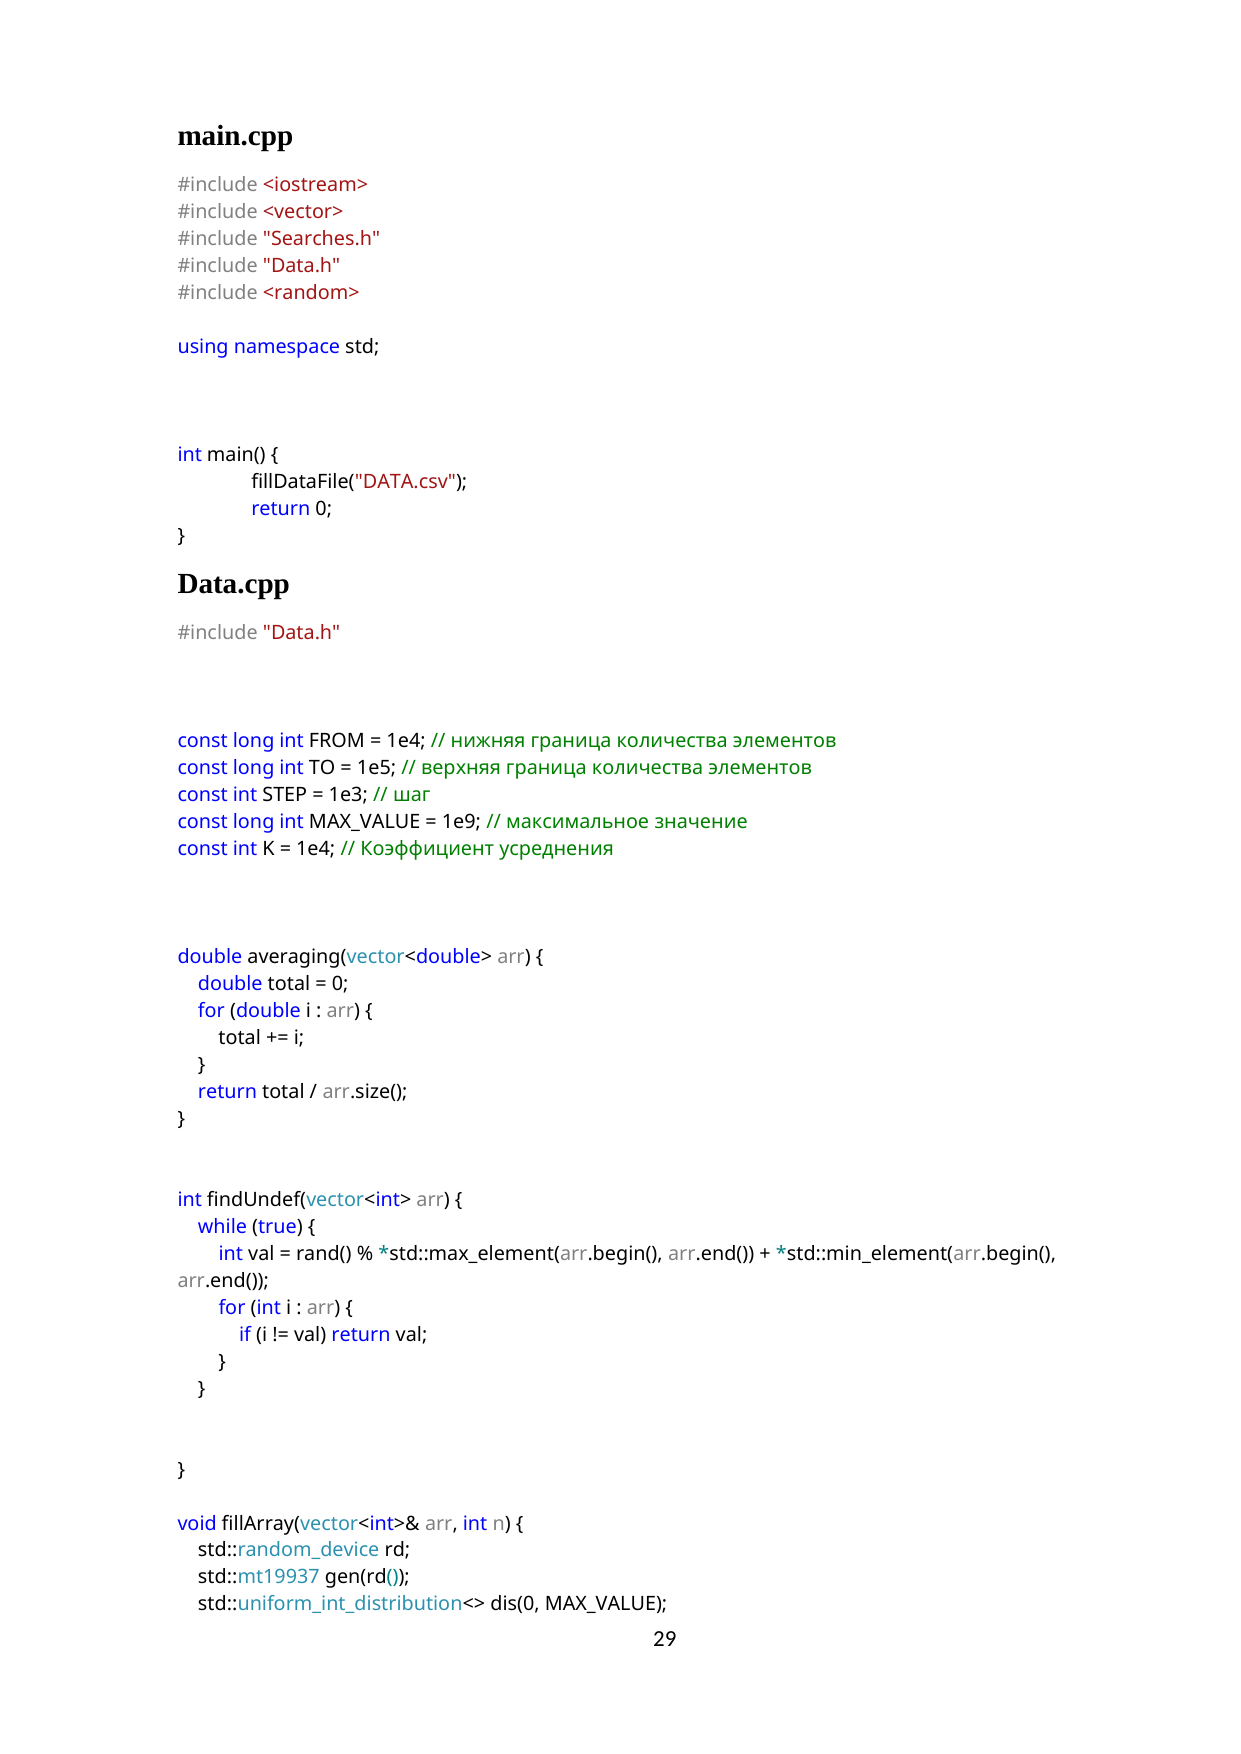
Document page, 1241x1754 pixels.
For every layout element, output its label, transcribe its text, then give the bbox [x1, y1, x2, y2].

text } [177, 1374, 1152, 1401]
text const int K = 1e4; // Коэффициент усреднения [177, 834, 1152, 861]
text std::uniform_int_distribution<> dis(0, MAX_VALUE); [177, 1590, 1152, 1617]
text main.cpp [177, 118, 1152, 152]
text return total / arr.size(); [177, 1077, 1152, 1104]
text total += i; [177, 1023, 1152, 1050]
text using namespace std; [177, 332, 1152, 359]
text void fillArray(vector<int>& arr, int n) { [177, 1509, 1152, 1536]
text std::mt19937 gen(rd()); [177, 1563, 1152, 1590]
text fillDataFile("DATA.csv"); [177, 467, 1152, 494]
text #include "Data.h" [177, 251, 1152, 278]
text #include "Data.h" [177, 618, 1152, 645]
text const int STEP = 1e3; // шаг [177, 780, 1152, 807]
text int findUndef(vector<int> arr) { [177, 1185, 1152, 1212]
text for (int i : arr) { [177, 1293, 1152, 1320]
text std::random_device rd; [177, 1536, 1152, 1563]
text int val = rand() % *std::max_element(arr.begin(), arr.end()) + *std::min_element(arr.begin(), arr.end()); [177, 1239, 1152, 1293]
text while (true) { [177, 1212, 1152, 1239]
text for (double i : arr) { [177, 996, 1152, 1023]
text #include <random> [177, 278, 1152, 305]
text const long int TO = 1e5; // верхняя граница количества элементов [177, 753, 1152, 780]
text } [177, 1104, 1152, 1131]
text #include <vector> [177, 197, 1152, 224]
text const long int FROM = 1e4; // нижняя граница количества элементов [177, 726, 1152, 753]
text #include <iostream> [177, 170, 1152, 197]
text Data.cpp [177, 566, 1152, 600]
text } [177, 521, 1152, 548]
text return 0; [177, 494, 1152, 521]
text double total = 0; [177, 969, 1152, 996]
text double averaging(vector<double> arr) { [177, 942, 1152, 969]
text if (i != val) return val; [177, 1320, 1152, 1347]
text } [177, 1050, 1152, 1077]
text } [177, 1347, 1152, 1374]
text const long int MAX_VALUE = 1e9; // максимальное значение [177, 807, 1152, 834]
text #include "Searches.h" [177, 224, 1152, 251]
text } [177, 1455, 1152, 1482]
text int main() { [177, 440, 1152, 467]
